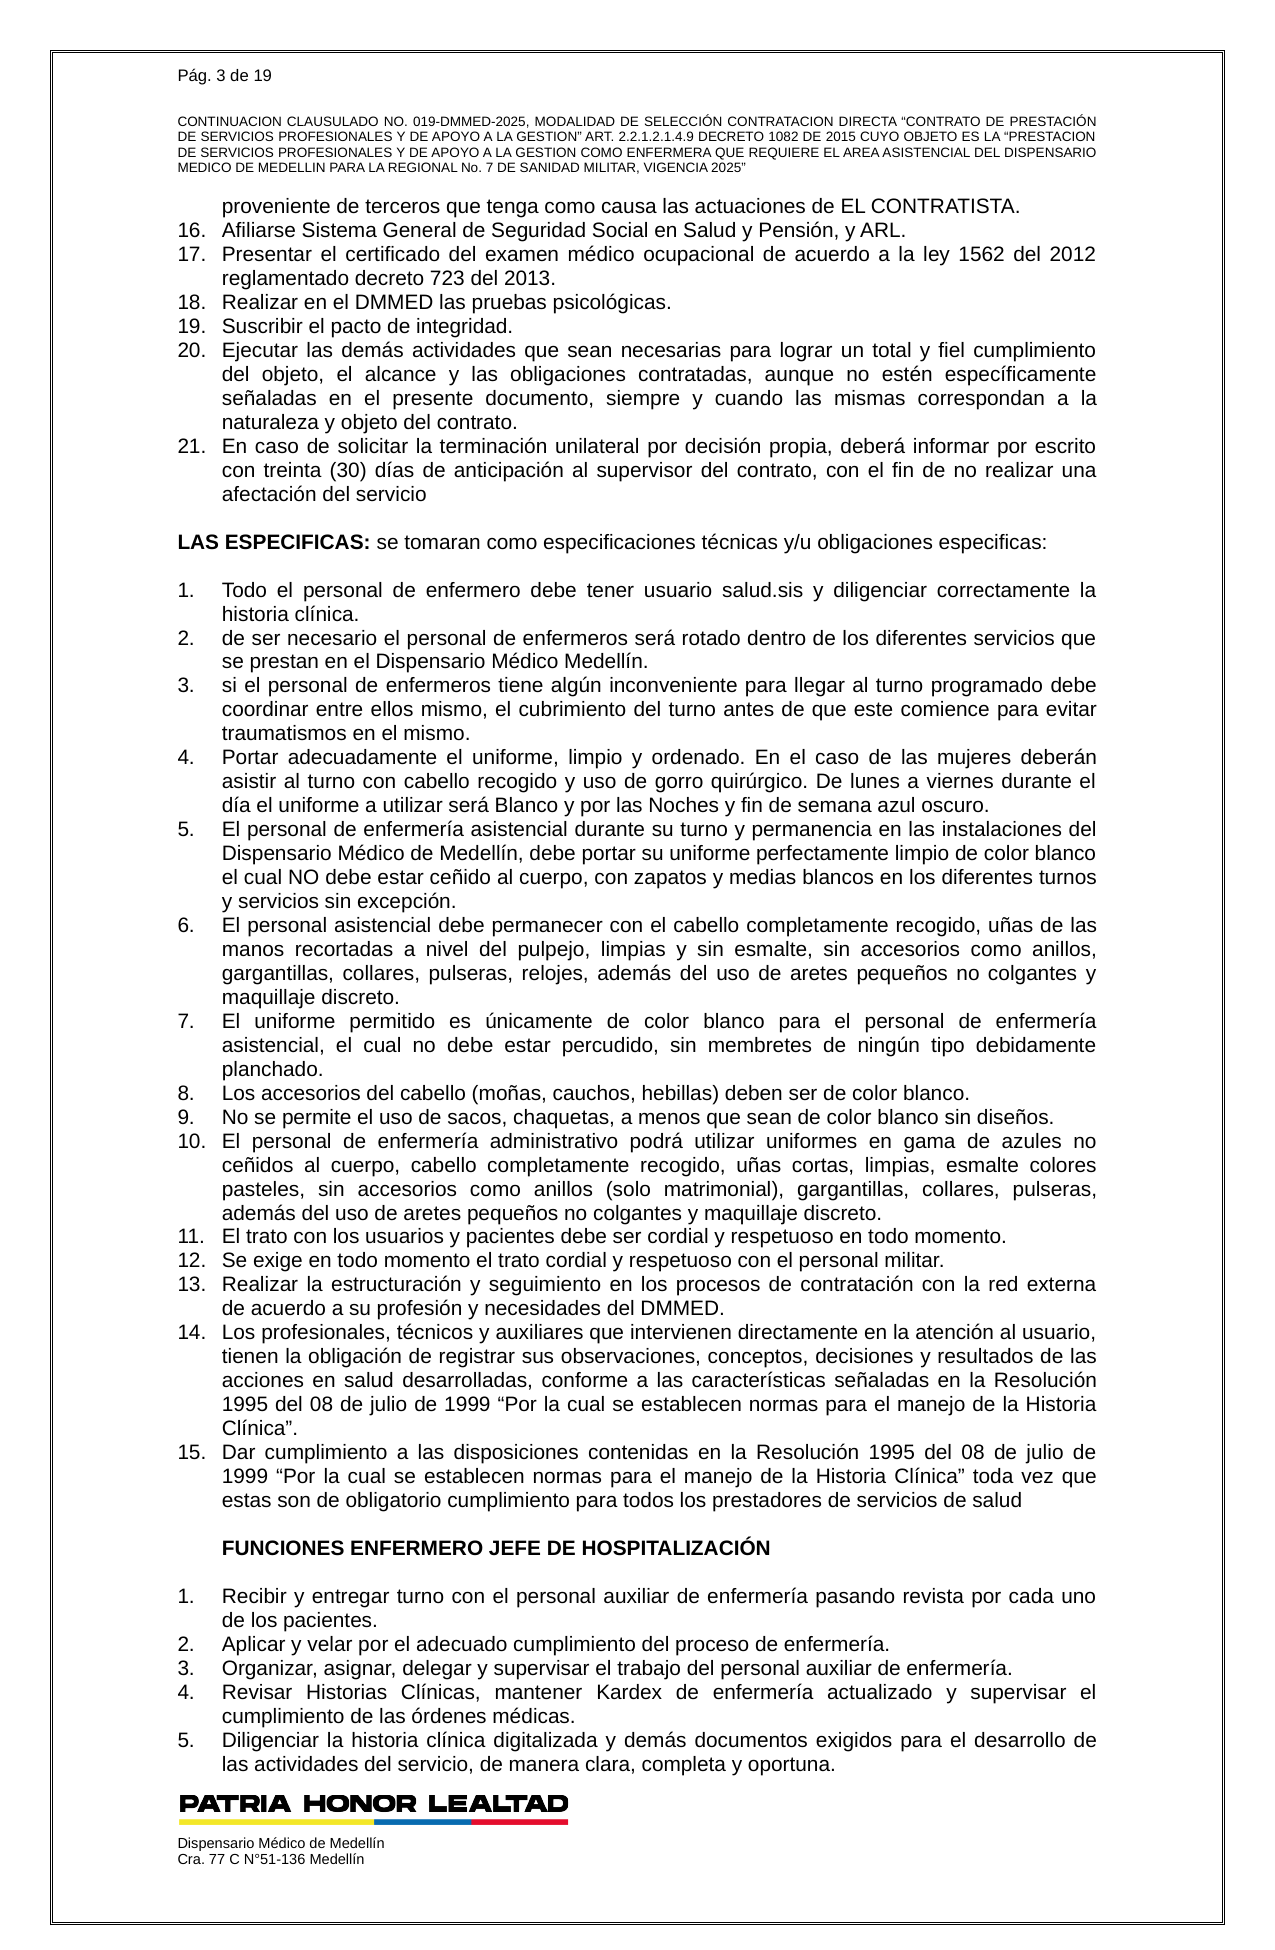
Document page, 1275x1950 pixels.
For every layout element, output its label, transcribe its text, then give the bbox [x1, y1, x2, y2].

list Aplicar y velar por el adecuado cumplimiento del proceso de enfermería. [177, 1632, 1098, 1656]
list Realizar la estructuración y seguimiento en los procesos de contratación con la red externa de acuerdo a su profesión y necesidades del DMMED. [177, 1272, 1098, 1320]
picture [179, 1795, 569, 1825]
list El personal de enfermería administrativo podrá utilizar uniformes en gama de azules no ceñidos al cuerpo, cabello completamente recogido, uñas cortas, limpias, esmalte colores pasteles, sin accesorios como anillos (solo matrimonial), gargantillas, collares, pulseras, además del uso de aretes pequeños no colgantes y maquillaje discreto. [177, 1128, 1098, 1224]
list Ejecutar las demás actividades que sean necesarias para lograr un total y fiel cumplimiento del objeto, el alcance y las obligaciones contratadas, aunque no estén específicamente señaladas en el presente documento, siempre y cuando las mismas correspondan a la naturaleza y objeto del contrato. [177, 338, 1098, 434]
list El uniforme permitido es únicamente de color blanco para el personal de enfermería asistencial, el cual no debe estar percudido, sin membretes de ningún tipo debidamente planchado. [177, 1009, 1098, 1081]
list Presentar el certificado del examen médico ocupacional de acuerdo a la ley 1562 del 2012 reglamentado decreto 723 del 2013. [177, 242, 1098, 290]
list El trato con los usuarios y pacientes debe ser cordial y respetuoso en todo momento. [177, 1224, 1098, 1248]
list Realizar en el DMMED las pruebas psicológicas. [177, 290, 1098, 314]
list Afiliarse Sistema General de Seguridad Social en Salud y Pensión, y ARL. [177, 218, 1098, 242]
list Los accesorios del cabello (moñas, cauchos, hebillas) deben ser de color blanco. [177, 1081, 1098, 1104]
list Dar cumplimiento a las disposiciones contenidas en la Resolución 1995 del 08 de julio de 1999 “Por la cual se establecen normas para el manejo de la Historia Clínica” toda vez que estas son de obligatorio cumplimiento para todos los prestadores de servicios de salud [177, 1440, 1098, 1512]
list En caso de solicitar la terminación unilateral por decisión propia, deberá informar por escrito con treinta (30) días de anticipación al supervisor del contrato, con el fin de no realizar una afectación del servicio [177, 434, 1098, 506]
list Revisar Historias Clínicas, mantener Kardex de enfermería actualizado y supervisar el cumplimiento de las órdenes médicas. [177, 1679, 1098, 1727]
list Portar adecuadamente el uniforme, limpio y ordenado. En el caso de las mujeres deberán asistir al turno con cabello recogido y uso de gorro quirúrgico. De lunes a viernes durante el día el uniforme a utilizar será Blanco y por las Noches y fin de semana azul oscuro. [177, 745, 1098, 817]
list Suscribir el pacto de integridad. [177, 314, 1098, 338]
list Organizar, asignar, delegar y supervisar el trabajo del personal auxiliar de enfermería. [177, 1656, 1098, 1679]
list El personal asistencial debe permanecer con el cabello completamente recogido, uñas de las manos recortadas a nivel del pulpejo, limpias y sin esmalte, sin accesorios como anillos, gargantillas, collares, pulseras, relojes, además del uso de aretes pequeños no colgantes y maquillaje discreto. [177, 913, 1098, 1009]
list de ser necesario el personal de enfermeros será rotado dentro de los diferentes servicios que se prestan en el Dispensario Médico Medellín. [177, 625, 1098, 673]
list El personal de enfermería asistencial durante su turno y permanencia en las instalaciones del Dispensario Médico de Medellín, debe portar su uniforme perfectamente limpio de color blanco el cual NO debe estar ceñido al cuerpo, con zapatos y medias blancos en los diferentes turnos y servicios sin excepción. [177, 817, 1098, 913]
list No se permite el uso de sacos, chaquetas, a menos que sean de color blanco sin diseños. [177, 1104, 1098, 1128]
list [177, 194, 1098, 218]
list Diligenciar la historia clínica digitalizada y demás documentos exigidos para el desarrollo de las actividades del servicio, de manera clara, completa y oportuna. [177, 1727, 1098, 1775]
text LAS ESPECIFICAS: se tomaran como especificaciones técnicas y/u obligaciones especificas: [177, 529, 1098, 553]
list Los profesionales, técnicos y auxiliares que intervienen directamente en la atención al usuario, tienen la obligación de registrar sus observaciones, conceptos, decisiones y resultados de las acciones en salud desarrolladas, conforme a las características señaladas en la Resolución 1995 del 08 de julio de 1999 “Por la cual se establecen normas para el manejo de la Historia Clínica”. [177, 1320, 1098, 1440]
list Se exige en todo momento el trato cordial y respetuoso con el personal militar. [177, 1248, 1098, 1272]
list si el personal de enfermeros tiene algún inconveniente para llegar al turno programado debe coordinar entre ellos mismo, el cubrimiento del turno antes de que este comience para evitar traumatismos en el mismo. [177, 673, 1098, 745]
list FUNCIONES ENFERMERO JEFE DE HOSPITALIZACIÓN [222, 1536, 1098, 1560]
list Recibir y entregar turno con el personal auxiliar de enfermería pasando revista por cada uno de los pacientes. [177, 1584, 1098, 1632]
list Todo el personal de enfermero debe tener usuario salud.sis y diligenciar correctamente la historia clínica. [177, 577, 1098, 625]
